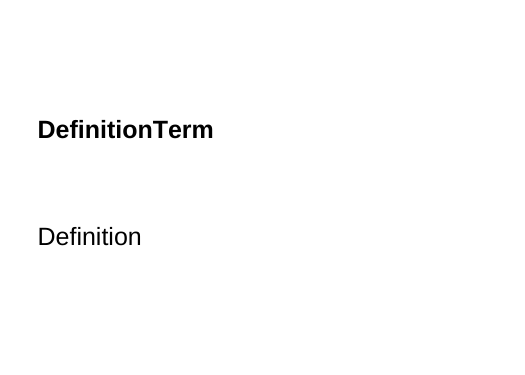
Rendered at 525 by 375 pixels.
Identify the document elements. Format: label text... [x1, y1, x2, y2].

text Definition [37, 222, 487, 251]
text DefinitionTerm [37, 115, 487, 144]
